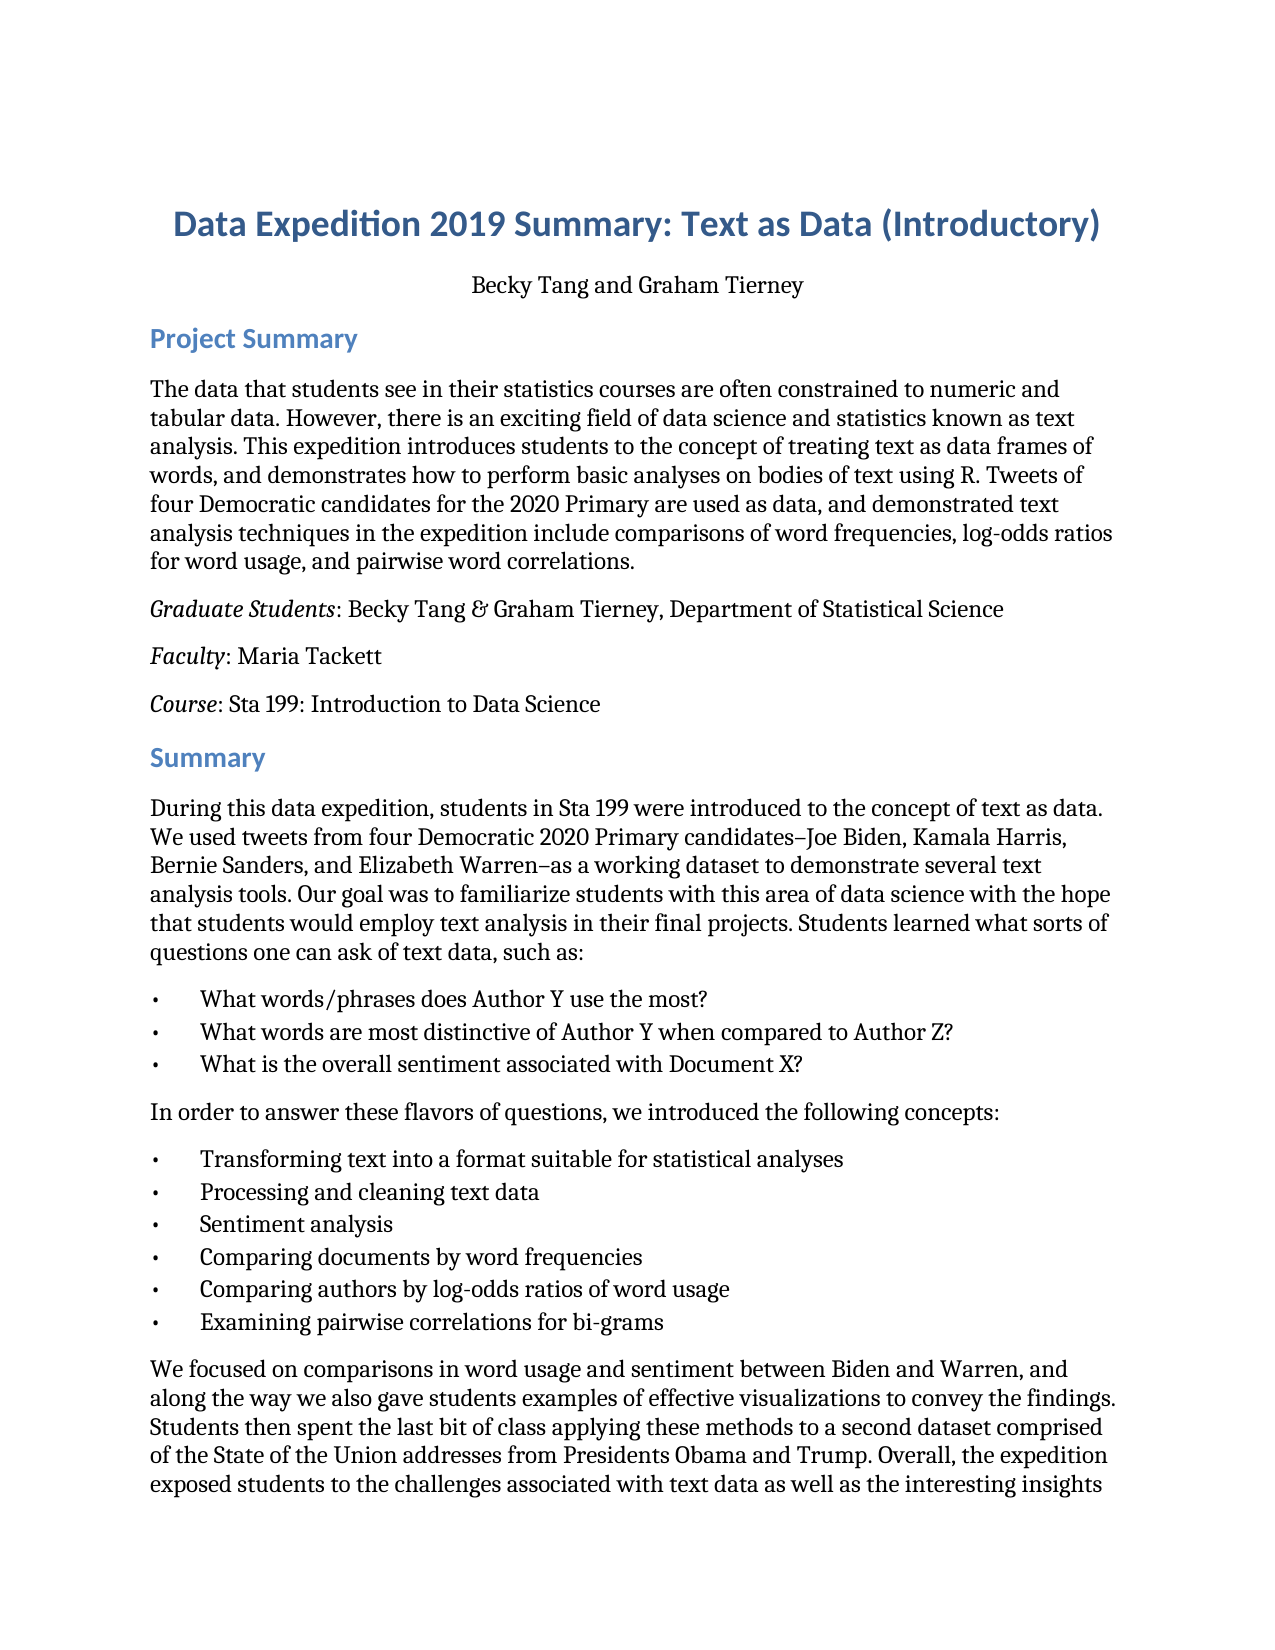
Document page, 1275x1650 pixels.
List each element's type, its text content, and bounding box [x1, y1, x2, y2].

list Transforming text into a format suitable for statistical analyses [150, 1145, 1125, 1174]
text Faculty: Maria Tackett [150, 642, 1125, 671]
text The data that students see in their statistics courses are often constrained to numeric and tabular data. However, there is an exciting field of data science and statistics known as text analysis. This expedition introduces students to the concept of treating text as data frames of words, and demonstrates how to perform basic analyses on bodies of text using R. Tweets of four Democratic candidates for the 2020 Primary are used as data, and demonstrated text analysis techniques in the expedition include comparisons of word frequencies, log-odds ratios for word usage, and pairwise word correlations. [150, 375, 1125, 576]
subtitle Summary [150, 739, 1125, 775]
list Examining pairwise correlations for bi-grams [150, 1307, 1125, 1336]
subtitle Project Summary [150, 320, 1125, 356]
text Becky Tang and Graham Tierney [150, 271, 1125, 299]
list Processing and cleaning text data [150, 1177, 1125, 1206]
text Graduate Students: Becky Tang & Graham Tierney, Department of Statistical Science [150, 595, 1125, 623]
list Sentiment analysis [150, 1210, 1125, 1239]
list What is the overall sentiment associated with Document X? [150, 1050, 1125, 1079]
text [150, 1355, 1125, 1499]
list What words/phrases does Author Y use the most? [150, 985, 1125, 1014]
list What words are most distinctive of Author Y when compared to Author Z? [150, 1017, 1125, 1046]
text Course: Sta 199: Introduction to Data Science [150, 690, 1125, 718]
text In order to answer these flavors of questions, we introduced the following concepts: [150, 1097, 1125, 1126]
list Comparing authors by log-odds ratios of word usage [150, 1275, 1125, 1304]
text During this data expedition, students in Sta 199 were introduced to the concept of text as data. We used tweets from four Democratic 2020 Primary candidates–Joe Biden, Kamala Harris, Bernie Sanders, and Elizabeth Warren–as a working dataset to demonstrate several text analysis tools. Our goal was to familiarize students with this area of data science with the hope that students would employ text analysis in their final projects. Students learned what sorts of questions one can ask of text data, such as: [150, 794, 1125, 966]
title Data Expedition 2019 Summary: Text as Data (Introductory) [150, 200, 1125, 246]
list Comparing documents by word frequencies [150, 1242, 1125, 1271]
